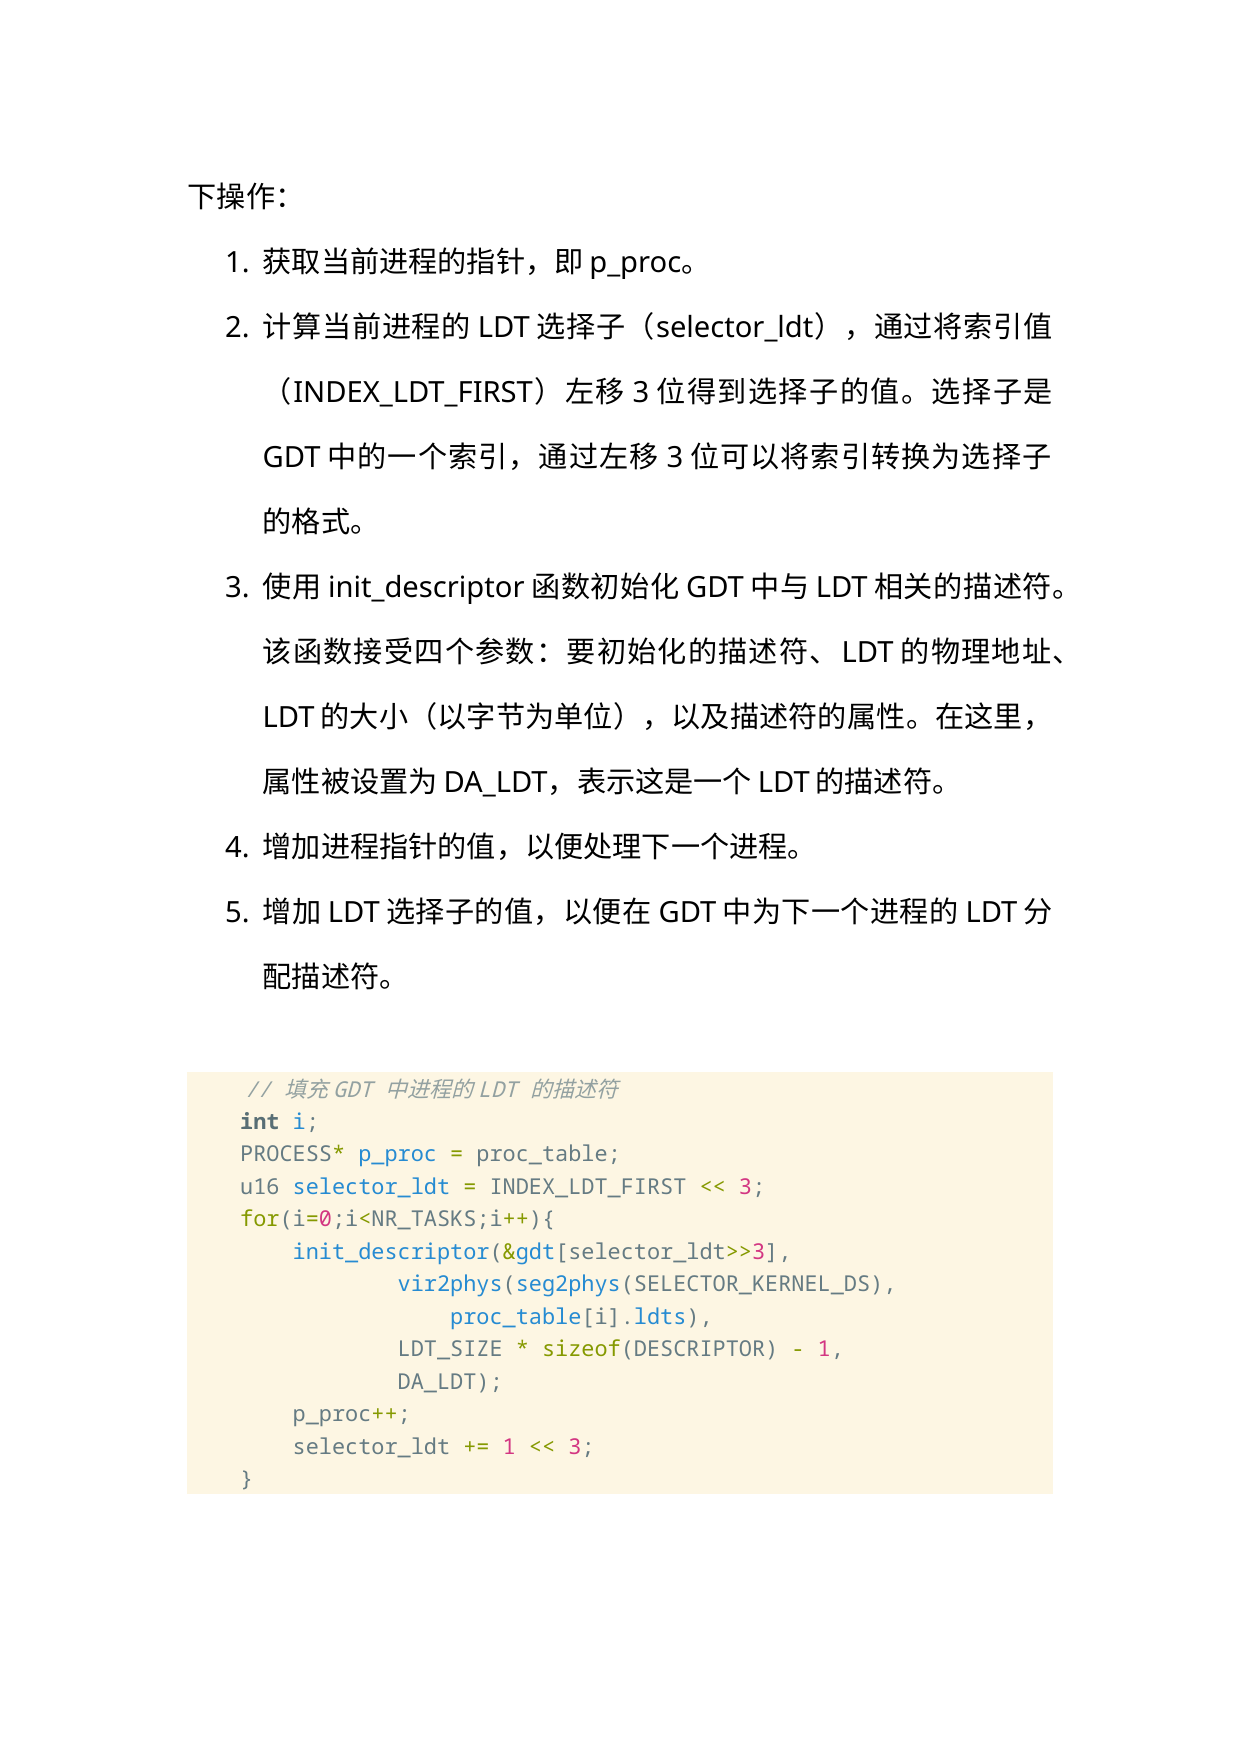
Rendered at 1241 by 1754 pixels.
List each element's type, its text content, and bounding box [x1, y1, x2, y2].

text for(i=0;i<NR_TASKS;i++){ [187, 1202, 1053, 1234]
list 获取当前进程的指针，即p_proc。 [225, 227, 1053, 292]
text p_proc++; [187, 1397, 1053, 1429]
text proc_table[i].ldts), [187, 1299, 1053, 1332]
list 增加LDT选择子的值，以便在GDT中为下一个进程的LDT分配描述符。 [225, 877, 1053, 1007]
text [187, 162, 1053, 227]
text init_descriptor(&gdt[selector_ldt>>3], [187, 1234, 1053, 1267]
text vir2phys(seg2phys(SELECTOR_KERNEL_DS), [187, 1267, 1053, 1299]
text } [187, 1462, 1053, 1494]
text LDT_SIZE * sizeof(DESCRIPTOR) - 1, [187, 1332, 1053, 1364]
text PROCESS* p_proc = proc_table; [187, 1137, 1053, 1169]
text // 填充 GDT 中进程的 LDT 的描述符 [187, 1072, 1053, 1104]
list 计算当前进程的LDT选择子（selector_ldt），通过将索引值（INDEX_LDT_FIRST）左移3位得到选择子的值。选择子是GDT中的一个索引，通过左移3位可以将索引转换为选择子的格式。 [225, 292, 1053, 552]
text u16 selector_ldt = INDEX_LDT_FIRST << 3; [187, 1169, 1053, 1202]
text selector_ldt += 1 << 3; [187, 1429, 1053, 1462]
text DA_LDT); [187, 1364, 1053, 1397]
list 使用init_descriptor函数初始化GDT中与LDT相关的描述符。该函数接受四个参数：要初始化的描述符、LDT的物理地址、LDT的大小（以字节为单位），以及描述符的属性。在这里，属性被设置为DA_LDT，表示这是一个LDT的描述符。 [225, 552, 1053, 812]
list 增加进程指针的值，以便处理下一个进程。 [225, 812, 1053, 877]
text int i; [187, 1104, 1053, 1137]
